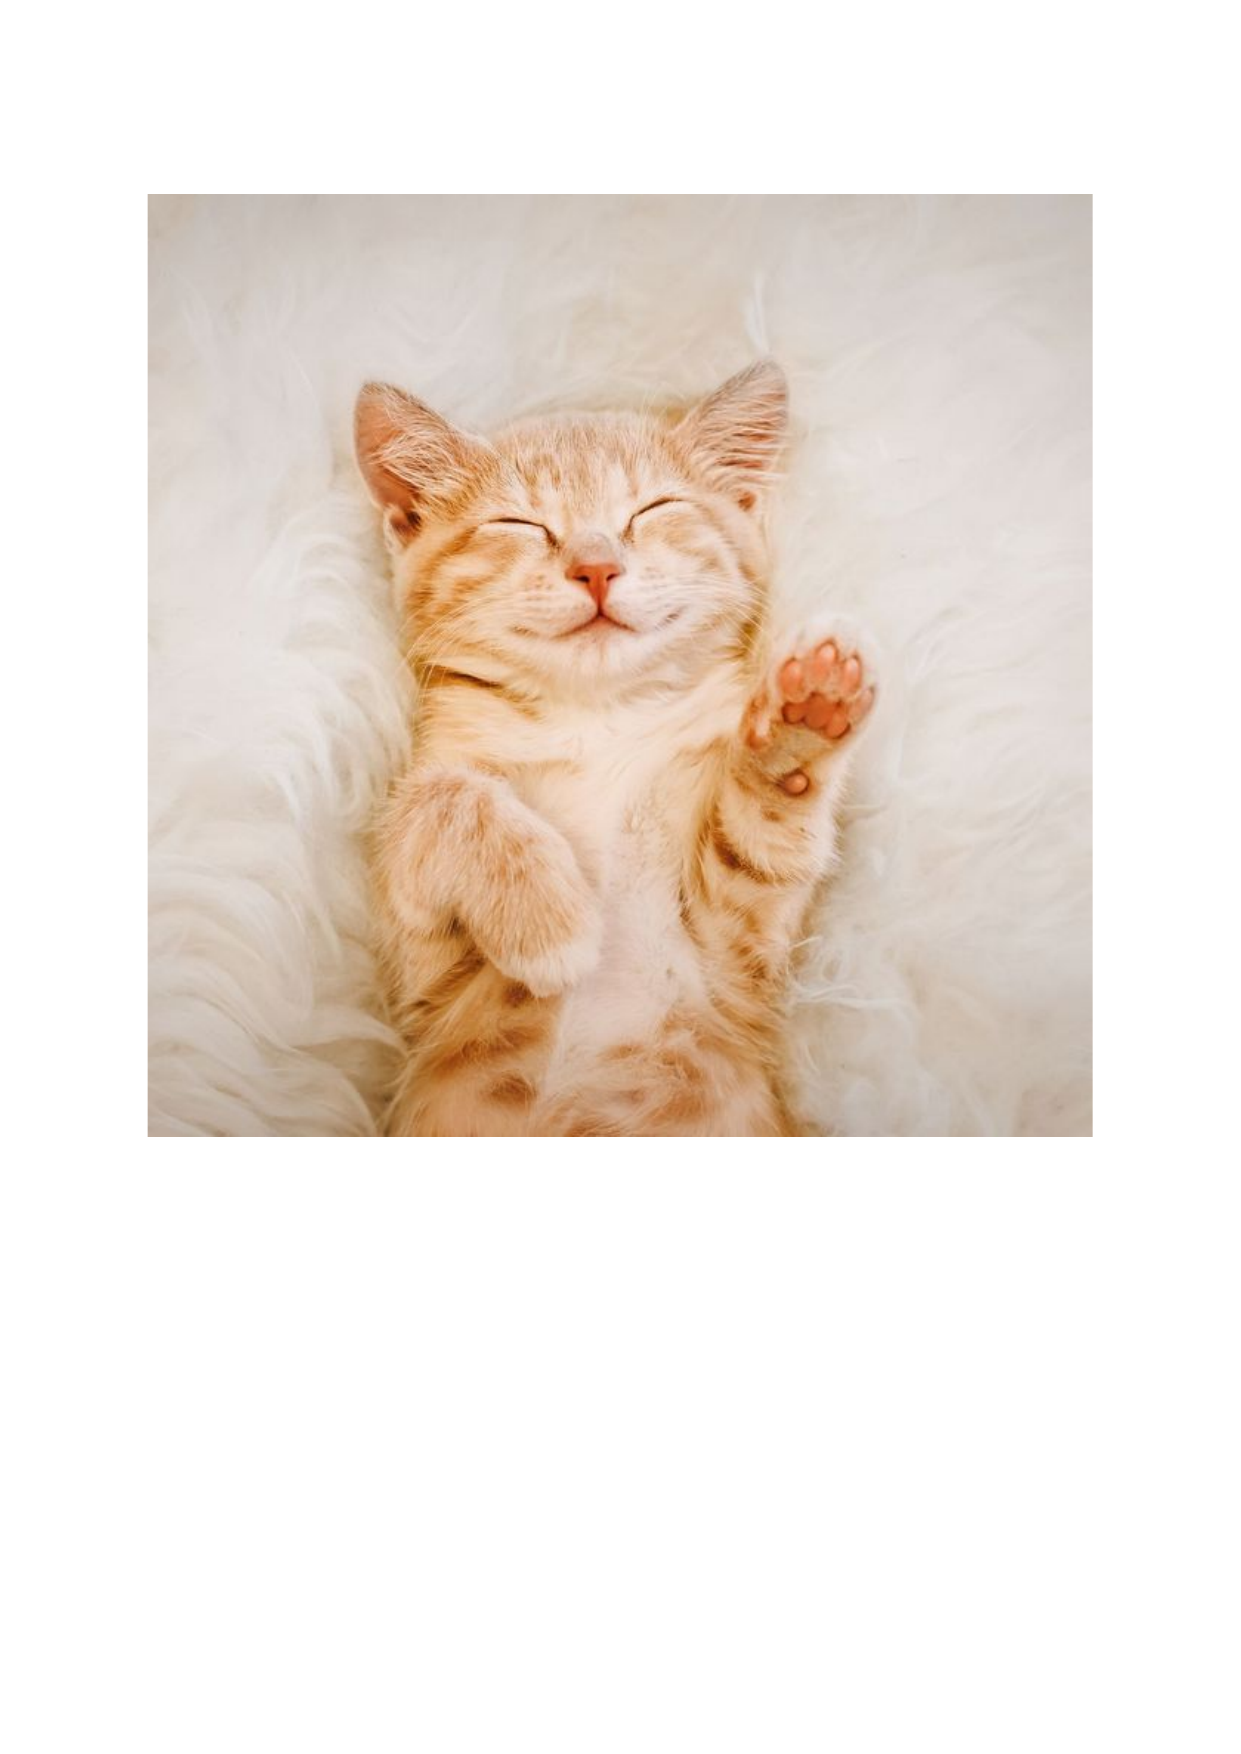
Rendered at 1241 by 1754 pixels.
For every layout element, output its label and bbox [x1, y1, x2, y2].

picture [147, 194, 1093, 1137]
